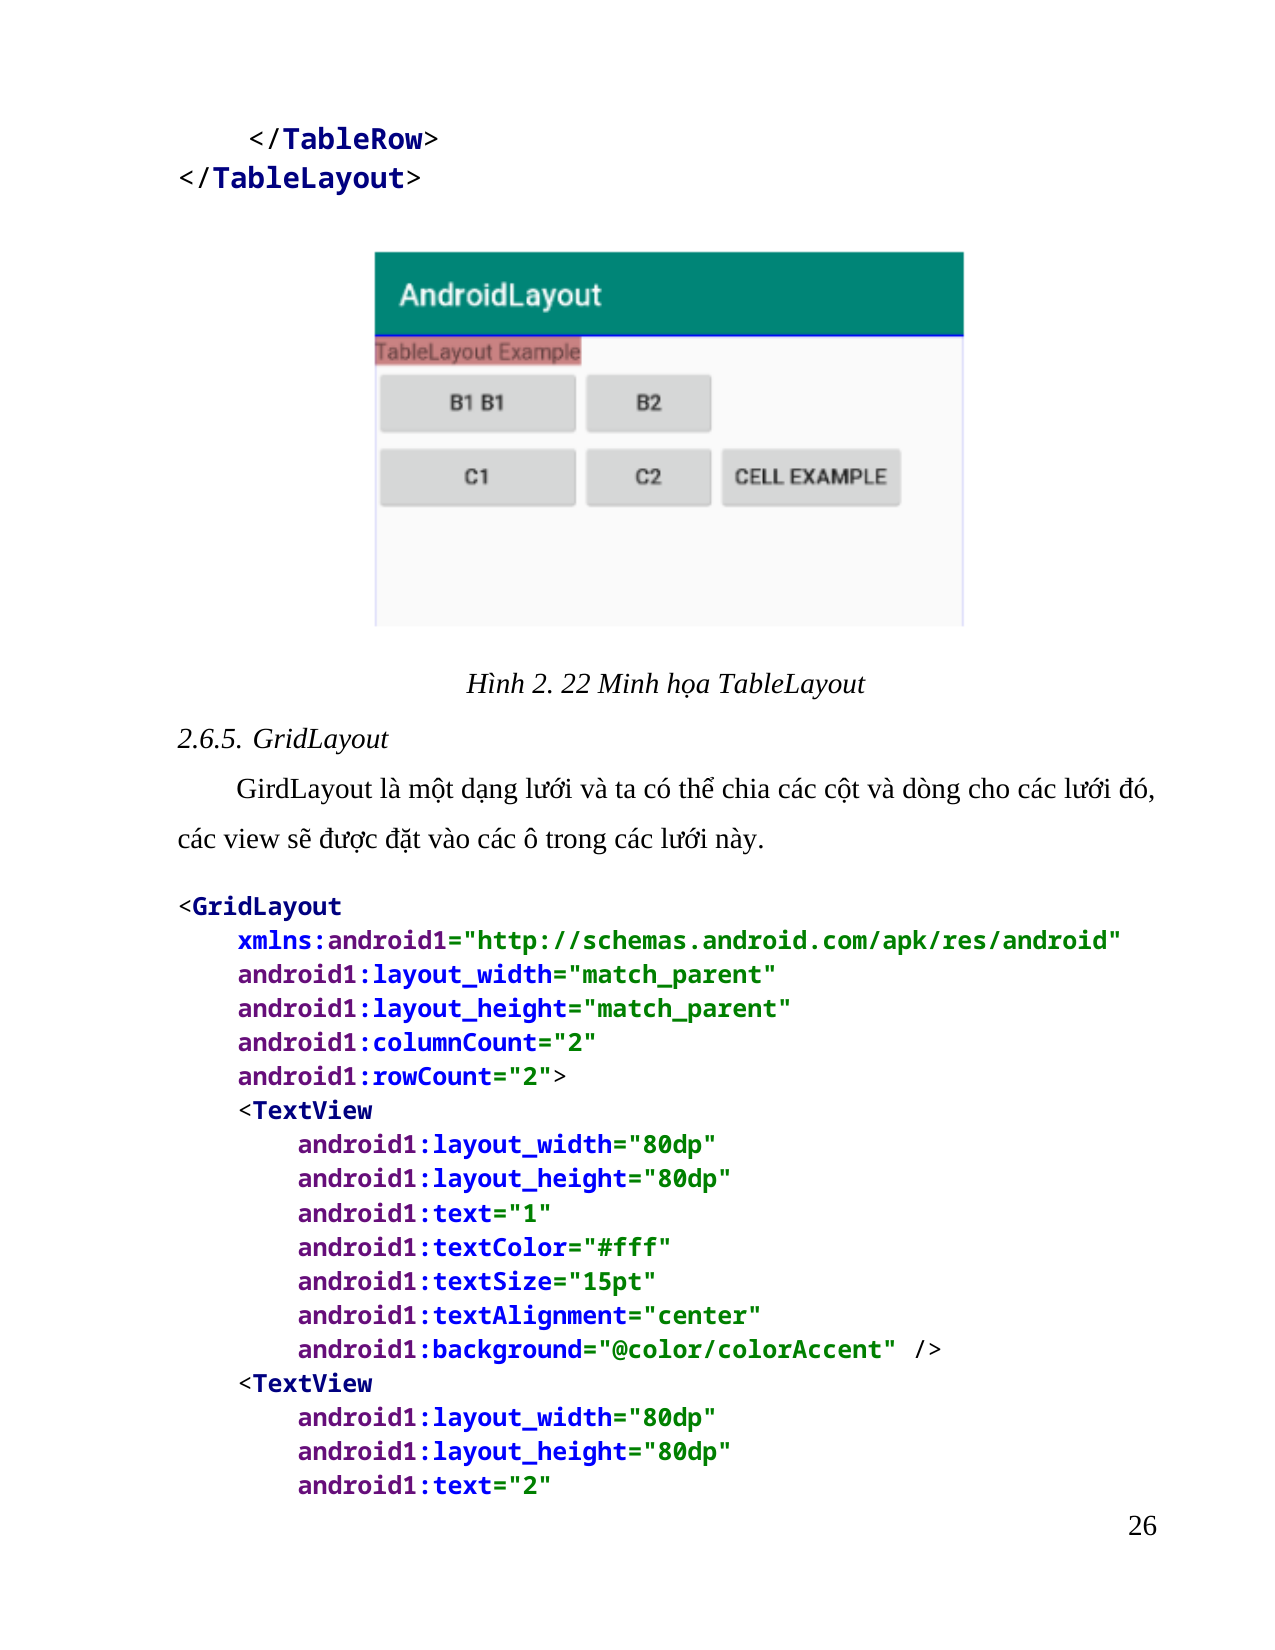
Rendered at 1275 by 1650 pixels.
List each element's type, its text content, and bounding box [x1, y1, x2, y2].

text GirdLayout là một dạng lưới và ta có thể chia các cột và dòng cho các lưới đó, các view sẽ được đặt vào các ô trong các lưới này. [177, 771, 1157, 855]
subtitle GridLayout [177, 721, 1157, 754]
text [177, 889, 1157, 1502]
picture [357, 247, 977, 634]
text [177, 118, 1157, 197]
